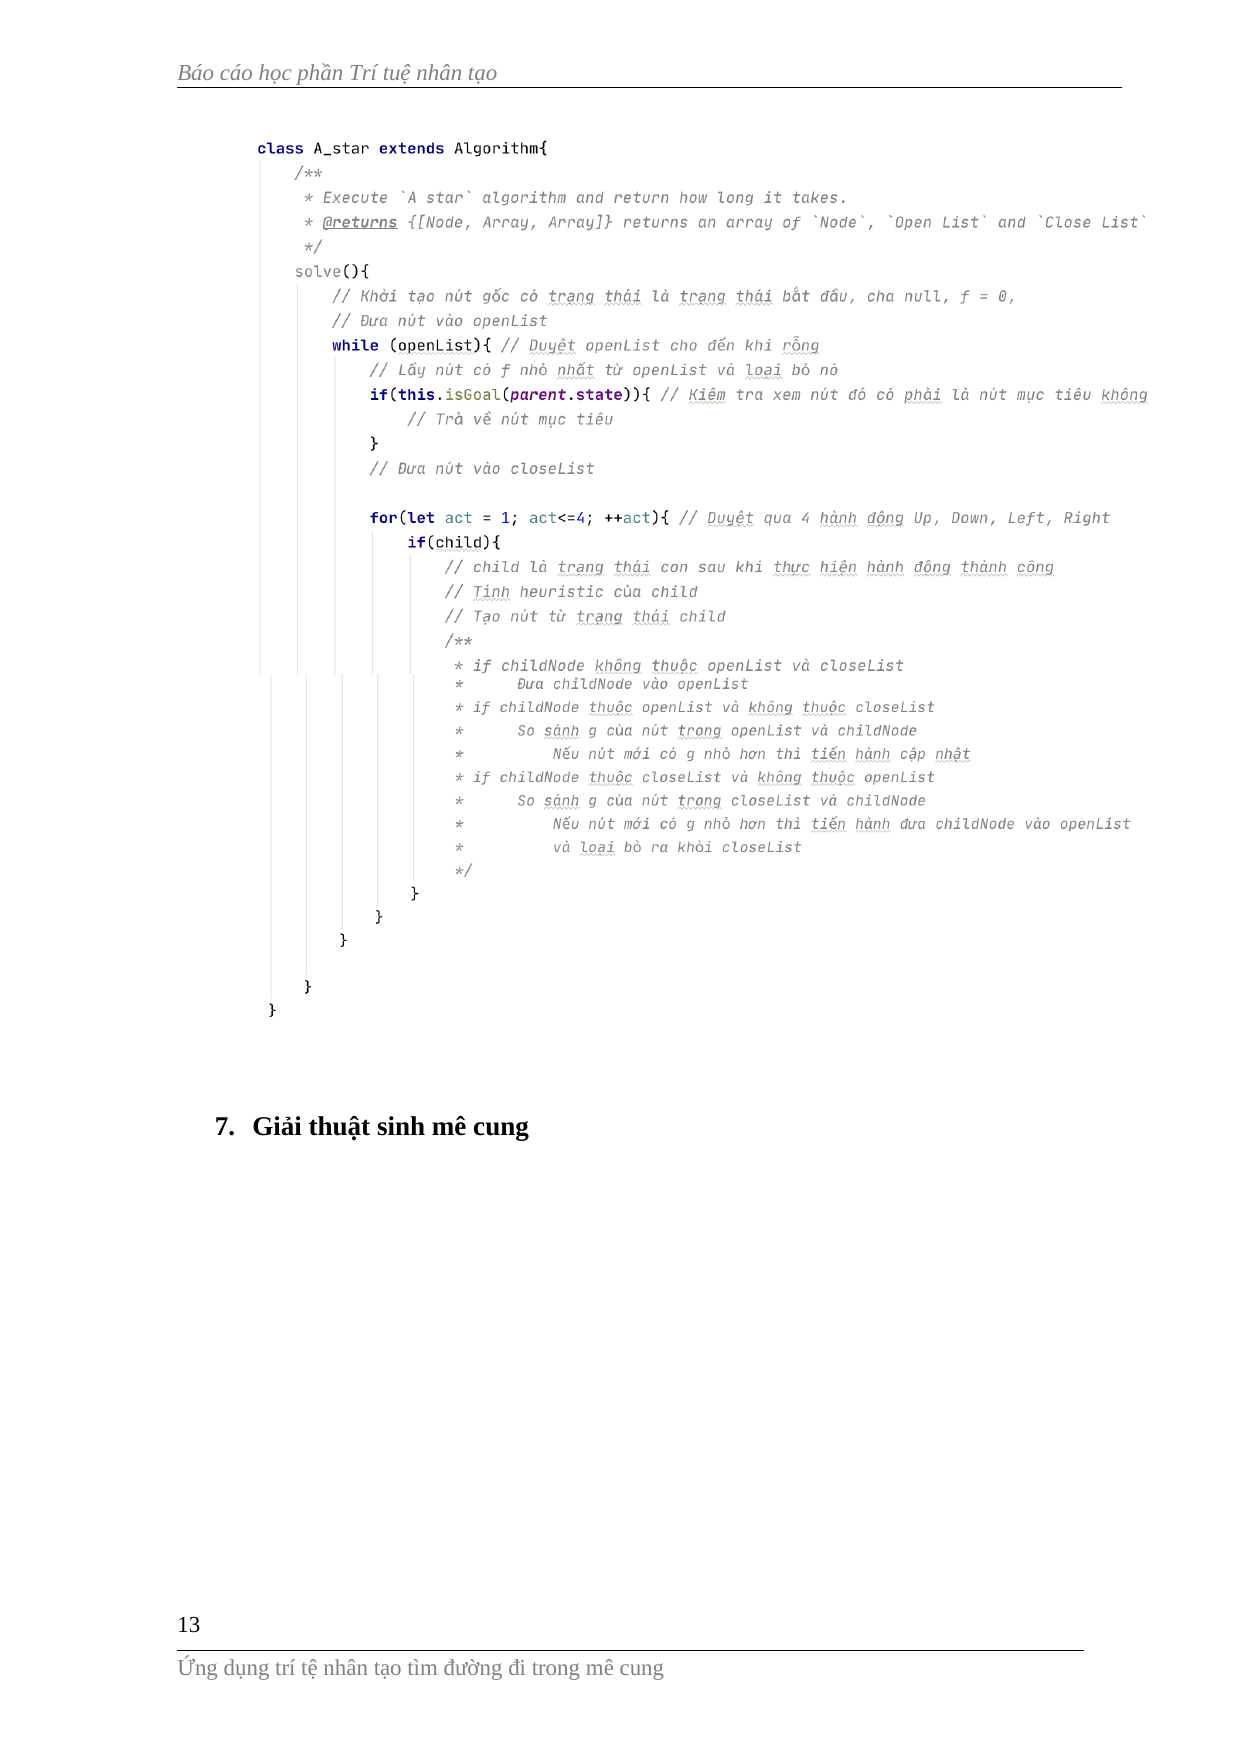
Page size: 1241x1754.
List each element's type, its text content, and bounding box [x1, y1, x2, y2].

text Giải thuật sinh mê cung [177, 1110, 1122, 1142]
picture [252, 131, 1204, 1033]
